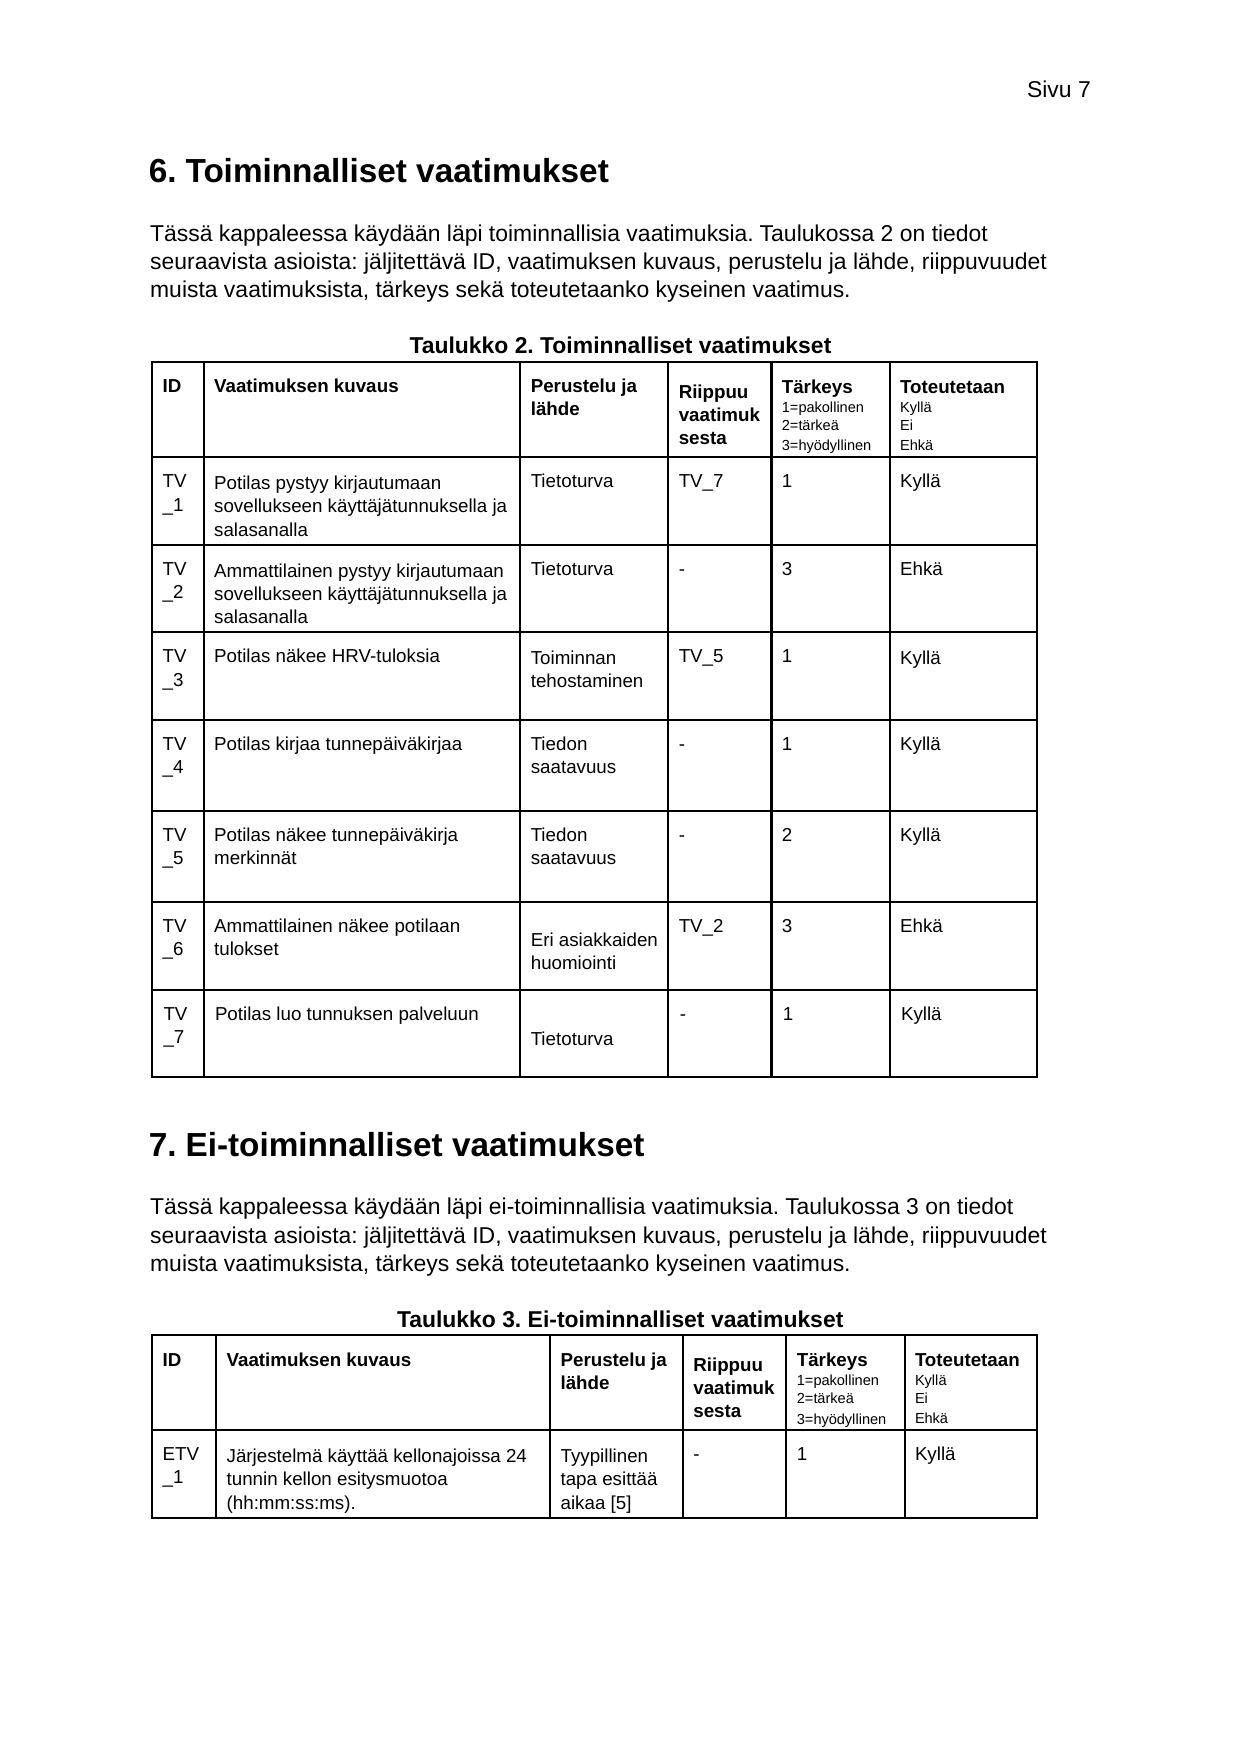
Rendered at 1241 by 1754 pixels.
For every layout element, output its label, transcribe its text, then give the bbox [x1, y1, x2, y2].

table_cell TV_2 [669, 903, 770, 988]
table_cell 1 [773, 633, 889, 718]
subtitle Taulukko 3. Ei-toiminnalliset vaatimukset [152, 1306, 1088, 1332]
table_cell - [669, 812, 770, 901]
table_cell TV_7 [153, 991, 203, 1076]
table_cell TV _6 [153, 903, 203, 988]
table_header Tärkeys 1=pakollinen 2=tärkeä 3=hyödyllinen [787, 1336, 904, 1429]
table_header ID [153, 1336, 215, 1429]
table_header Toteutetaan Kyllä Ei Ehkä [906, 1336, 1036, 1429]
table_cell Eri asiakkaiden huomiointi [521, 903, 667, 988]
table_cell Tietoturva [521, 991, 667, 1076]
table_cell Potilas näkee tunnepäiväkirja merkinnät [205, 812, 519, 901]
table_cell - [684, 1431, 785, 1517]
table_cell TV _3 [153, 633, 203, 718]
table_cell Kyllä [891, 721, 1036, 809]
table_cell 2 [773, 812, 889, 901]
table_cell Kyllä [891, 458, 1036, 543]
table_cell TV _4 [153, 721, 203, 809]
table_cell 1 [787, 1431, 904, 1517]
table_cell Järjestelmä käyttää kellonajoissa 24 tunnin kellon esitysmuotoa (hh:mm:ss:ms). [217, 1431, 549, 1517]
table_cell Ammattilainen pystyy kirjautumaan sovellukseen käyttäjätunnuksella ja salasanalla [205, 546, 519, 631]
text Tässä kappaleessa käydään läpi toiminnallisia vaatimuksia. Taulukossa 2 on tiedot seuraavista asioista: jäljitettävä ID, vaatimuksen kuvaus, perustelu ja lähde, riippuvuudet muista vaatimuksista, tärkeys sekä toteutetaanko kyseinen vaatimus. [150, 219, 1088, 303]
table_cell 1 [773, 991, 889, 1076]
table_header Vaatimuksen kuvaus [217, 1336, 549, 1429]
table_header Vaatimuksen kuvaus [205, 363, 519, 456]
subtitle Ei-toiminnalliset vaatimukset [148, 1125, 1088, 1164]
table_cell Ammattilainen näkee potilaan tulokset [205, 903, 519, 988]
subtitle Taulukko 2. Toiminnalliset vaatimukset [152, 332, 1088, 359]
table_cell Toiminnan tehostaminen [521, 633, 667, 718]
table_header Perustelu ja lähde [551, 1336, 682, 1429]
table_cell Kyllä [891, 633, 1036, 718]
table_cell Potilas näkee HRV-tuloksia [205, 633, 519, 718]
table_cell 1 [773, 458, 889, 543]
table_cell - [669, 546, 770, 631]
table_header Riippuu vaatimuk sesta [669, 363, 770, 456]
table_cell - [669, 991, 770, 1076]
table_cell Kyllä [891, 812, 1036, 901]
table_cell Potilas kirjaa tunnepäiväkirjaa [205, 721, 519, 809]
table_cell TV _2 [153, 546, 203, 631]
table_cell Potilas luo tunnuksen palveluun [205, 991, 519, 1076]
table_cell Tiedon saatavuus [521, 721, 667, 809]
table_cell - [669, 721, 770, 809]
table_header Riippuu vaatimuk sesta [684, 1336, 785, 1429]
table_cell Tietoturva [521, 458, 667, 543]
table_cell Tiedon saatavuus [521, 812, 667, 901]
table_cell TV _5 [153, 812, 203, 901]
table_cell TV_7 [669, 458, 770, 543]
table_cell 3 [773, 903, 889, 988]
table_header Tärkeys 1=pakollinen 2=tärkeä 3=hyödyllinen [773, 363, 889, 456]
table_cell Kyllä [891, 991, 1036, 1076]
table_cell Ehkä [891, 903, 1036, 988]
table_cell 3 [773, 546, 889, 631]
subtitle Toiminnalliset vaatimukset [148, 151, 1088, 190]
table_cell 1 [773, 721, 889, 809]
table_cell ETV _1 [153, 1431, 215, 1517]
table_header Toteutetaan Kyllä Ei Ehkä [891, 363, 1036, 456]
table_cell TV _1 [153, 458, 203, 543]
table_cell Ehkä [891, 546, 1036, 631]
table_header Perustelu ja lähde [521, 363, 667, 456]
text Tässä kappaleessa käydään läpi ei-toiminnallisia vaatimuksia. Taulukossa 3 on tiedot seuraavista asioista: jäljitettävä ID, vaatimuksen kuvaus, perustelu ja lähde, riippuvuudet muista vaatimuksista, tärkeys sekä toteutetaanko kyseinen vaatimus. [150, 1193, 1088, 1277]
table_cell Tyypillinen tapa esittää aikaa [5] [551, 1431, 682, 1517]
table_cell Tietoturva [521, 546, 667, 631]
table_cell Kyllä [906, 1431, 1036, 1517]
table_cell TV_5 [669, 633, 770, 718]
table_header ID [153, 363, 203, 456]
table_cell Potilas pystyy kirjautumaan sovellukseen käyttäjätunnuksella ja salasanalla [205, 458, 519, 543]
